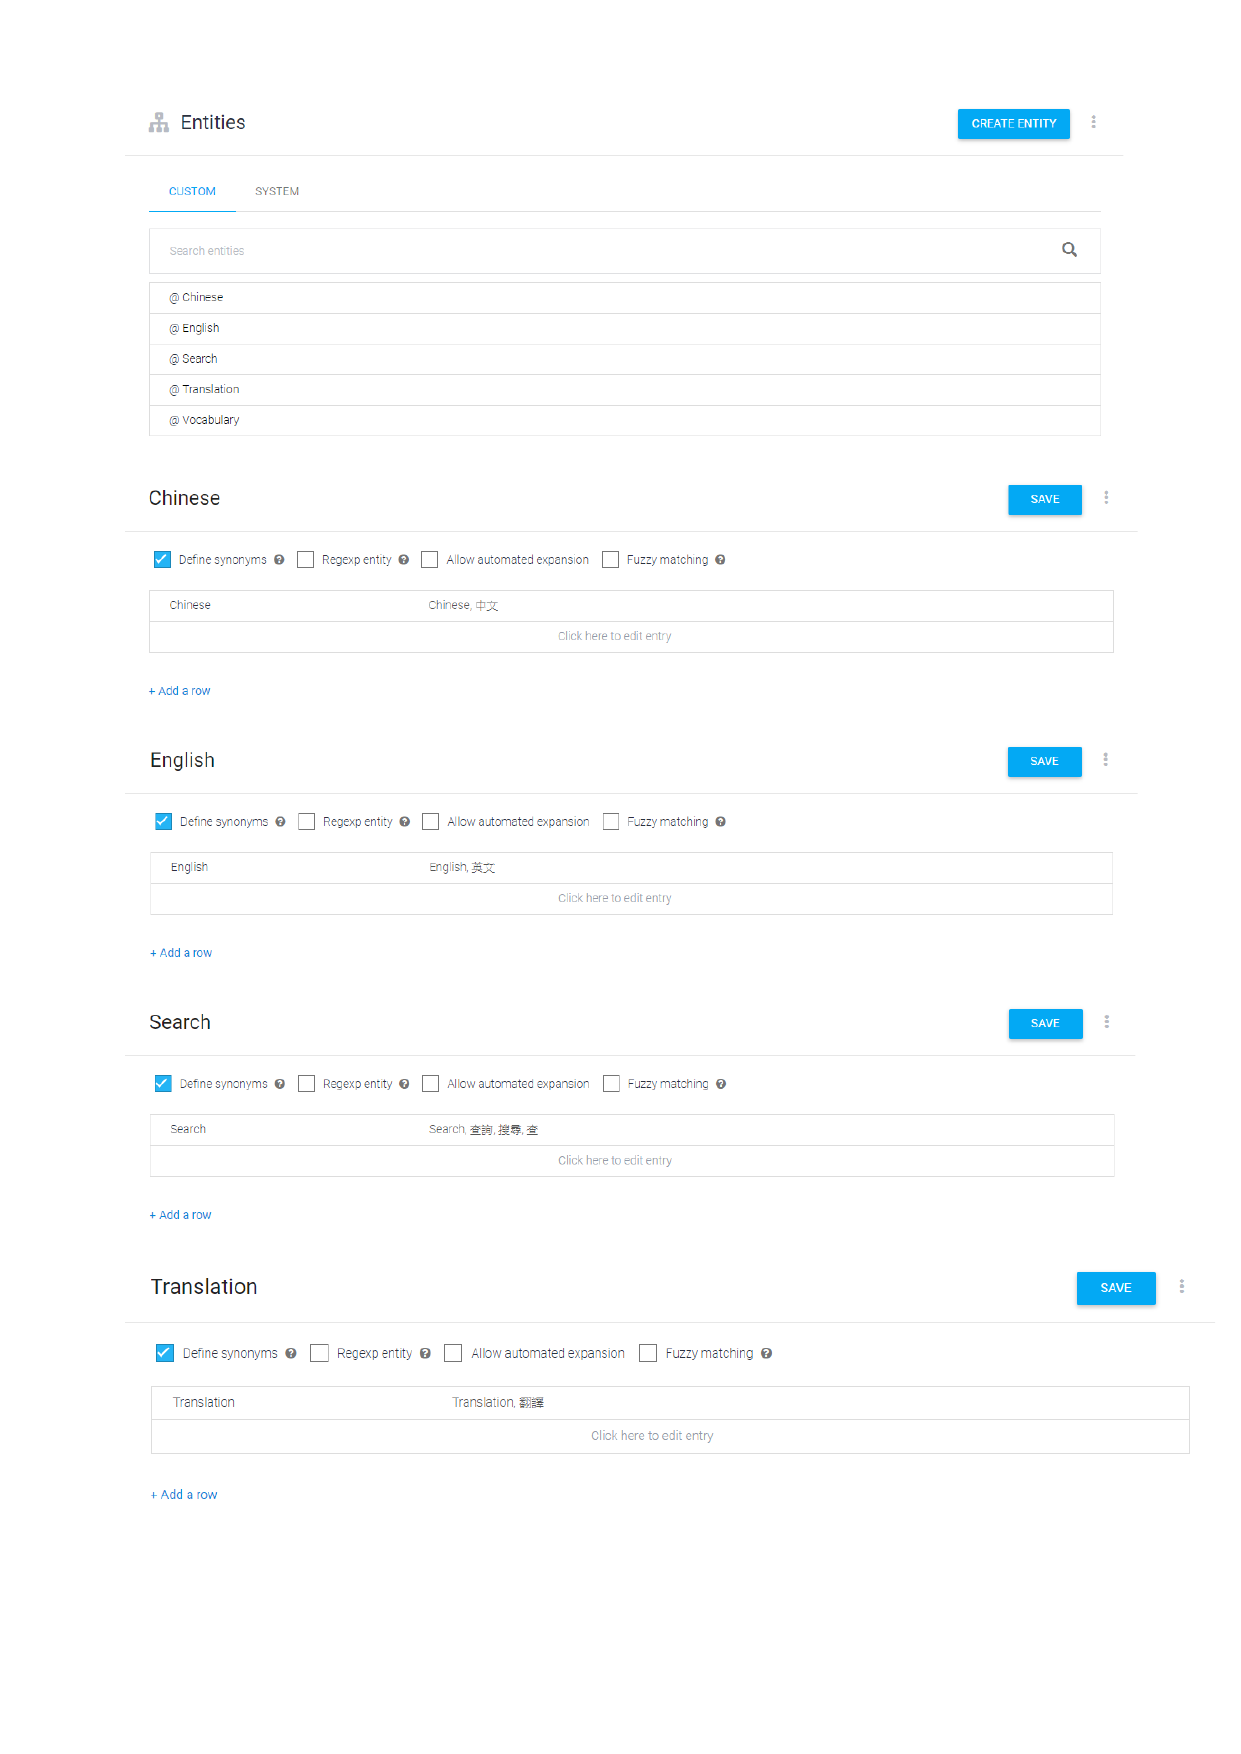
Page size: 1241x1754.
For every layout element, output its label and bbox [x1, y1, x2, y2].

picture [125, 989, 1136, 1233]
picture [125, 1252, 1216, 1515]
picture [125, 727, 1138, 970]
picture [125, 464, 1138, 719]
picture [125, 89, 1124, 450]
